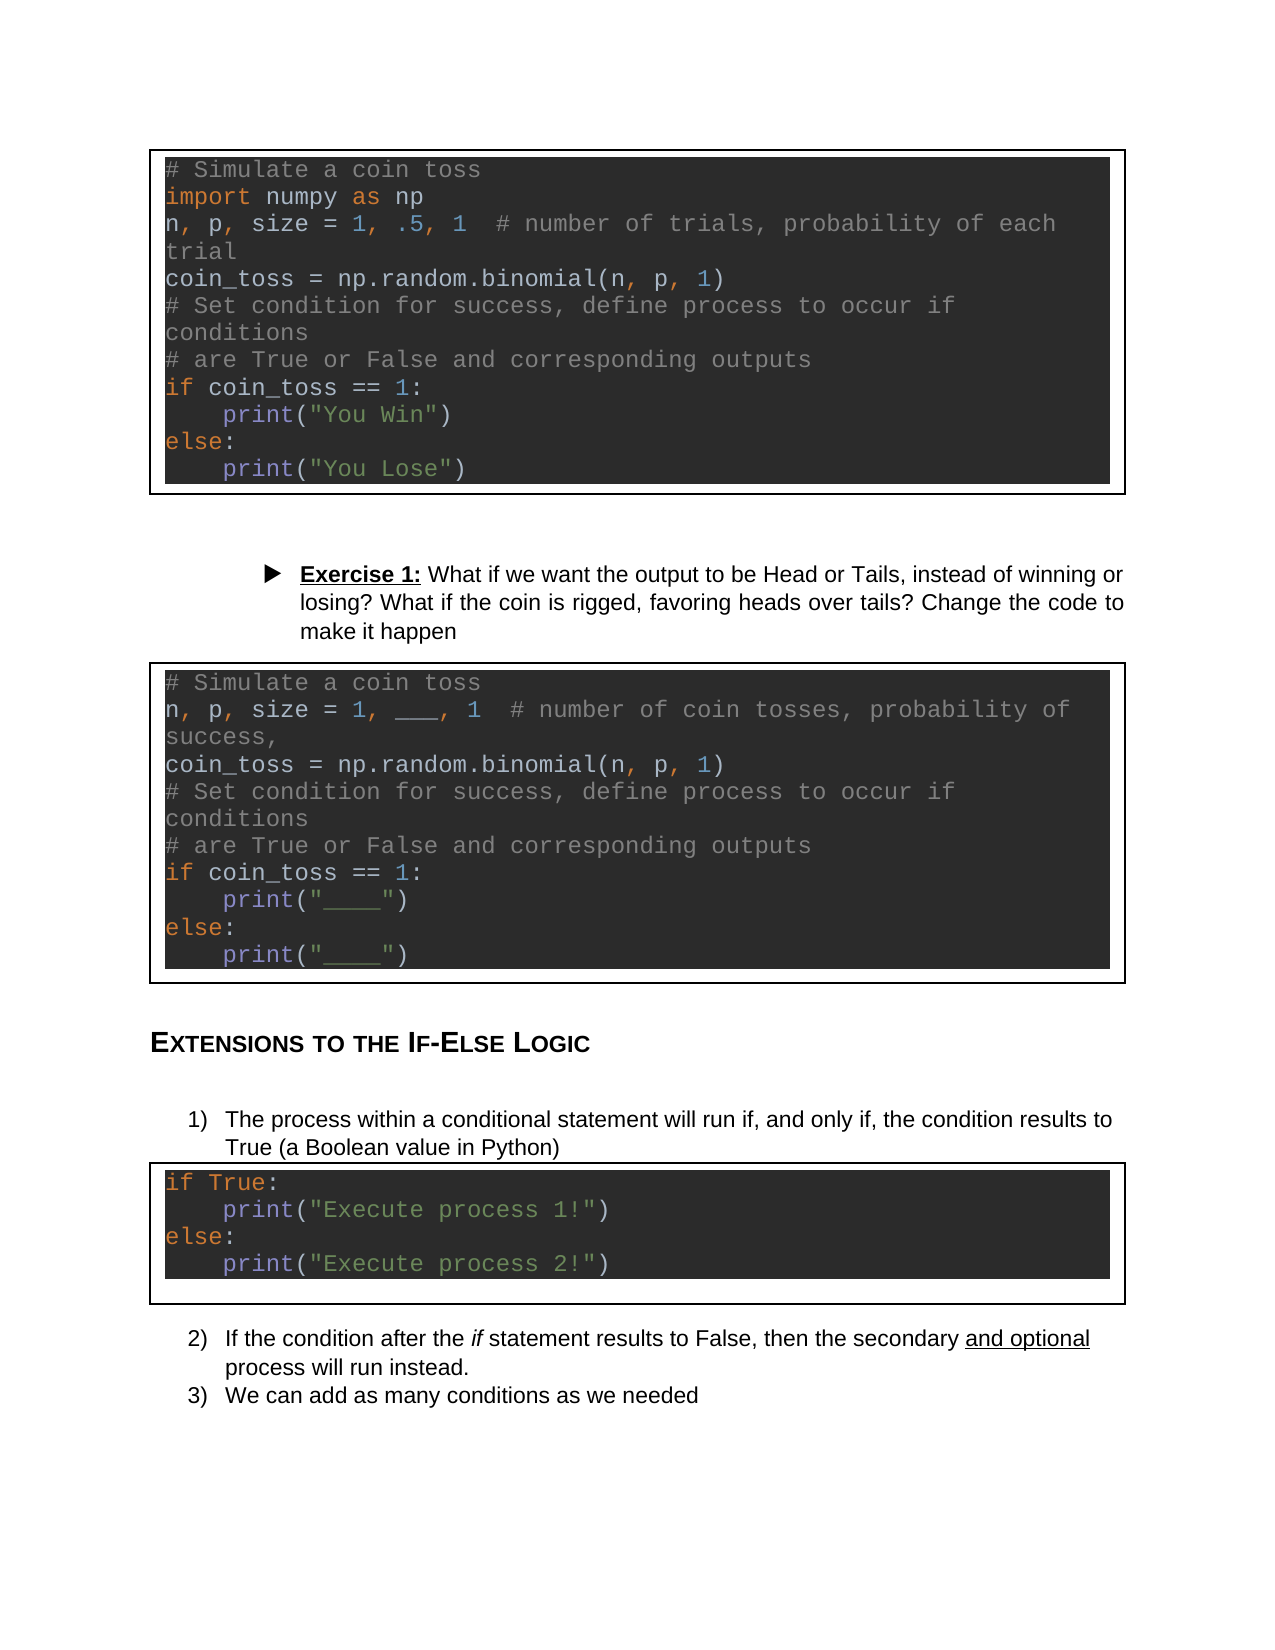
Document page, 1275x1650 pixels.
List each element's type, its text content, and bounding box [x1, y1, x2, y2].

list We can add as many conditions as we needed [187, 1382, 1125, 1409]
list If the condition after the if statement results to False, then the secondary and optional process will run instead. [187, 1325, 1125, 1380]
list Extensions to the If-Else Logic [150, 1024, 1125, 1058]
list Exercise 1: What if we want the output to be Head or Tails, instead of winning or losing? What if the coin is rigged, favoring heads over tails? Change the code to make it happen [262, 561, 1125, 644]
list The process within a conditional statement will run if, and only if, the condition results to True (a Boolean value in Python) [187, 1106, 1125, 1161]
